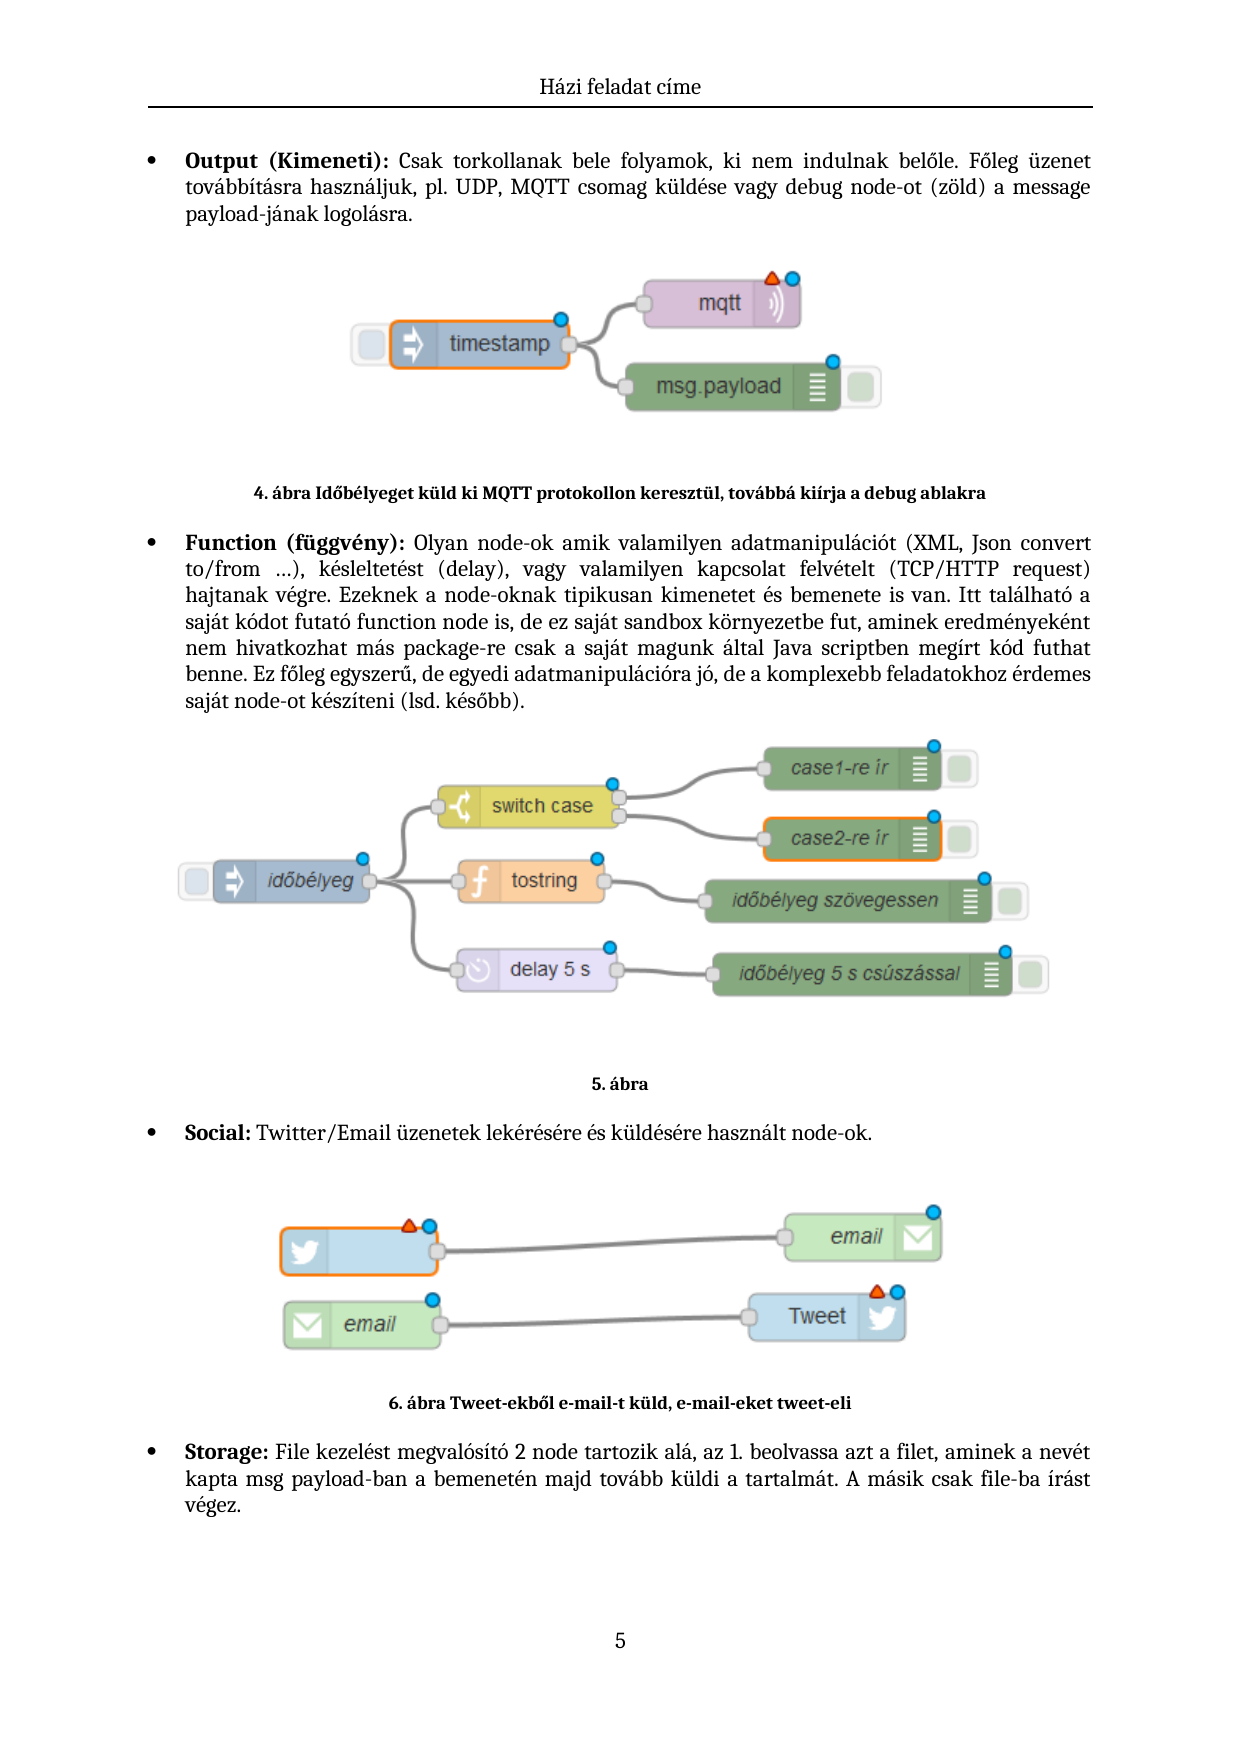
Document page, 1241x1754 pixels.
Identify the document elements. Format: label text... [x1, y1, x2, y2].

text 4. ábra Időbélyeget küld ki MQTT protokollon keresztül, továbbá kiírja a debug ablakra [148, 483, 1093, 504]
picture [278, 1197, 962, 1374]
picture [347, 251, 893, 464]
list Output (Kimeneti): Csak torkollanak bele folyamok, ki nem indulnak belőle. Főleg üzenet továbbításra használjuk, pl. UDP, MQTT csomag küldése vagy debug node-ot (zöld) a message payload-jának logolásra. [148, 148, 1093, 227]
text 5. ábra [148, 1073, 1093, 1095]
picture [164, 738, 1076, 1055]
list Storage: File kezelést megvalósító 2 node tartozik alá, az 1. beolvassa azt a filet, aminek a nevét kapta msg payload-ban a bemenetén majd tovább küldi a tartalmát. A másik csak file-ba írást végez. [148, 1439, 1093, 1518]
list Function (függvény): Olyan node-ok amik valamilyen adatmanipulációt (XML, Json convert to/from …), késleltetést (delay), vagy valamilyen kapcsolat felvételt (TCP/HTTP request) hajtanak végre. Ezeknek a node-oknak tipikusan kimenetet és bemenete is van. Itt található a saját kódot futató function node is, de ez saját sandbox környezetbe fut, aminek eredményeként nem hivatkozhat más package-re csak a saját magunk által Java scriptben megírt kód futhat benne. Ez főleg egyszerű, de egyedi adatmanipulációra jó, de a komplexebb feladatokhoz érdemes saját node-ot készíteni (lsd. később). [148, 529, 1093, 714]
text 6. ábra Tweet-ekből e-mail-t küld, e-mail-eket tweet-eli [148, 1393, 1093, 1414]
list Social: Twitter/Email üzenetek lekérésére és küldésére használt node-ok. [148, 1120, 1093, 1146]
